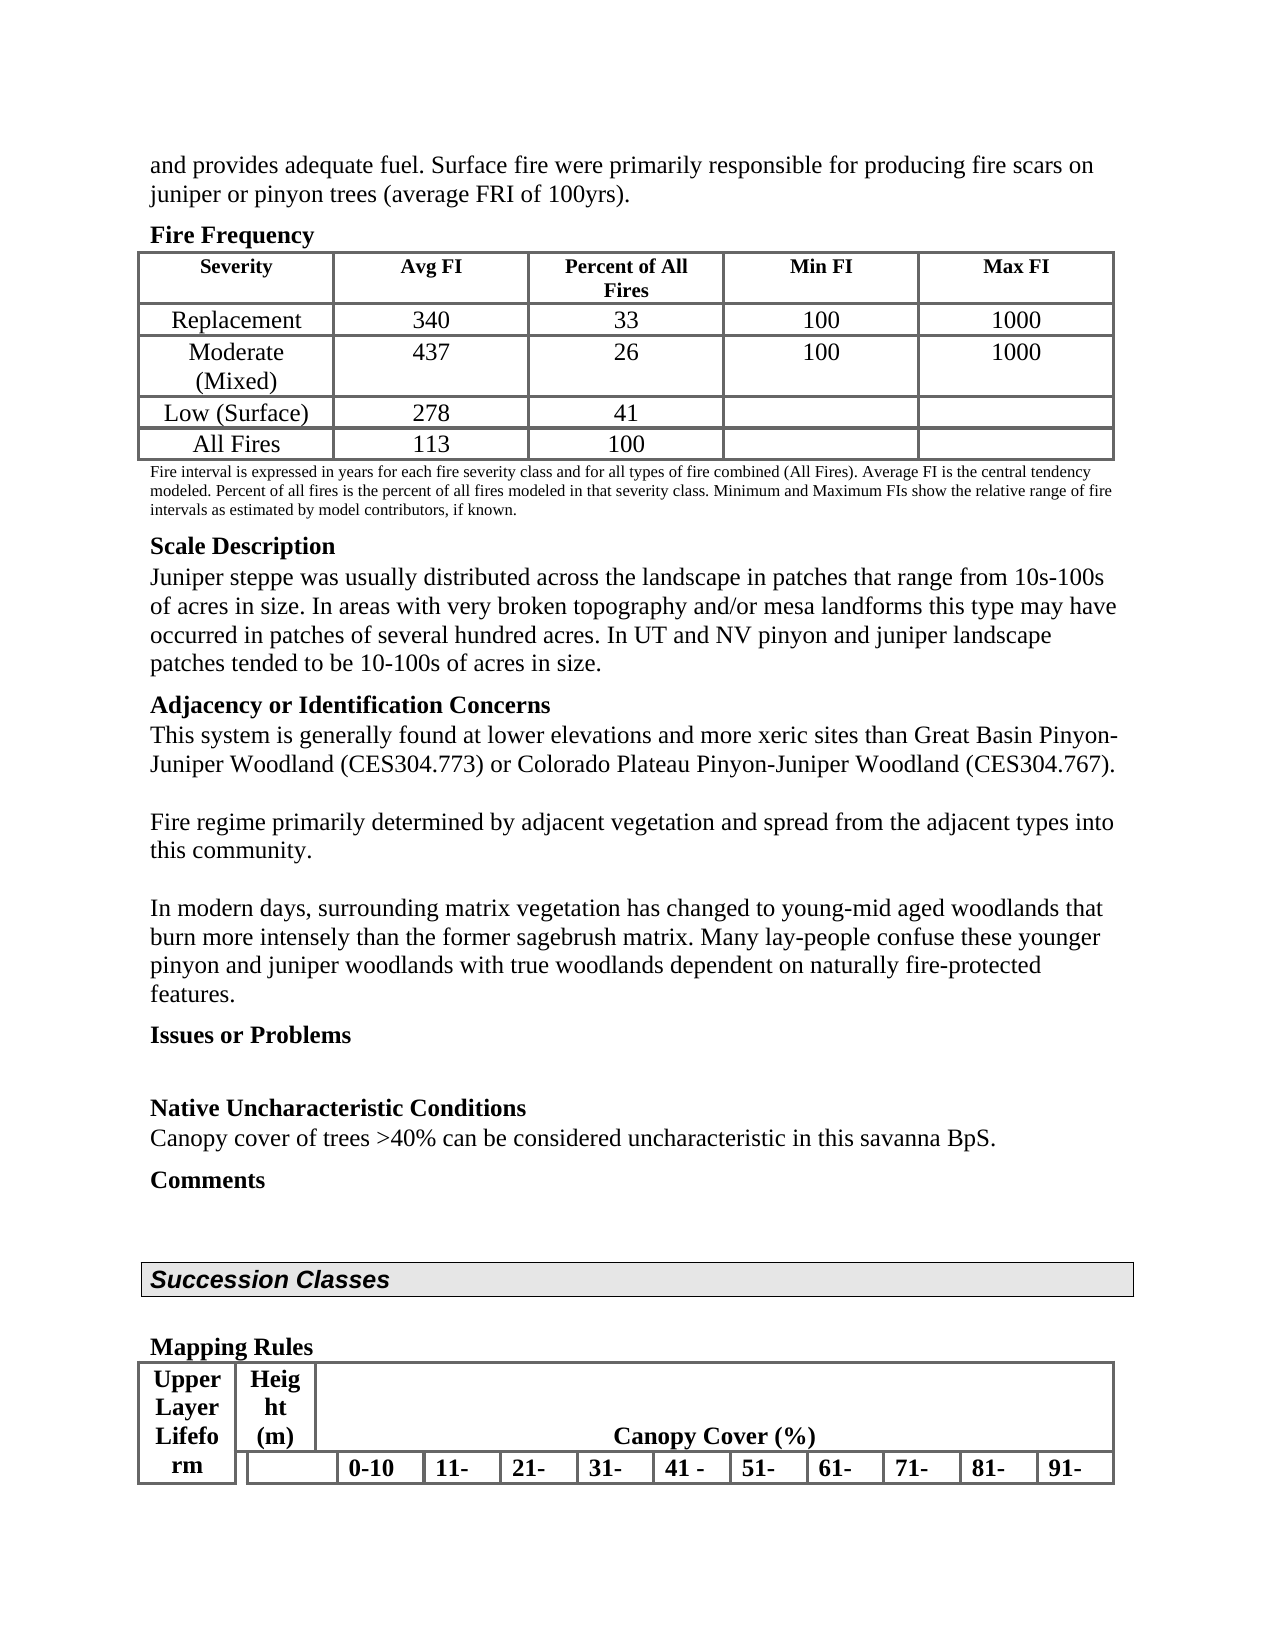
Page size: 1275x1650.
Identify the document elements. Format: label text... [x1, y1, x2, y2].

text Fire interval is expressed in years for each fire severity class and for all types of fire combined (All Fires). Average FI is the central tendency modeled. Percent of all fires is the percent of all fires modeled in that severity class. Minimum and Maximum FIs show the relative range of fire intervals as estimated by model contributors, if known. [150, 461, 1125, 519]
table_cell 100 [725, 305, 917, 334]
table_cell [725, 430, 917, 458]
text Mapping Rules [150, 1332, 1125, 1361]
table_cell 91-100 [1039, 1453, 1112, 1482]
text This system is generally found at lower elevations and more xeric sites than Great Basin Pinyon-Juniper Woodland (CES304.773) or Colorado Plateau Pinyon-Juniper Woodland (CES304.767). [150, 721, 1125, 778]
text Succession Classes [142, 1263, 1133, 1296]
table_cell Low (Surface) [140, 398, 332, 426]
table_cell 1000 [920, 305, 1112, 334]
table_cell 81-90 [962, 1453, 1036, 1482]
table_header Severity [140, 254, 332, 302]
table_header Canopy Cover (%) [317, 1364, 1112, 1450]
table_cell [920, 430, 1112, 458]
table_cell 11-20 [426, 1453, 499, 1482]
table_cell [920, 398, 1112, 426]
table_cell 61-70 [809, 1453, 882, 1482]
table_cell 437 [335, 337, 527, 394]
table_cell 1000 [920, 337, 1112, 394]
table_header Avg FI [335, 254, 527, 302]
text Juniper steppe was usually distributed across the landscape in patches that range from 10s-100s of acres in size. In areas with very broken topography and/or mesa landforms this type may have occurred in patches of several hundred acres. In UT and NV pinyon and juniper landscape patches tended to be 10-100s of acres in size. [150, 562, 1125, 677]
table_cell 100 [530, 430, 722, 458]
table_cell 100 [725, 337, 917, 394]
table_header Min FI [725, 254, 917, 302]
table_cell 21-30 [502, 1453, 576, 1482]
text Issues or Problems [150, 1021, 1125, 1049]
table_cell 51-60 [732, 1453, 806, 1482]
table_header Max FI [920, 254, 1112, 302]
text Fire Frequency [150, 220, 1125, 249]
table_header Height (m) [237, 1364, 314, 1450]
table_cell [725, 398, 917, 426]
table_cell 31-40 [579, 1453, 652, 1482]
table_cell 278 [335, 398, 527, 426]
text Scale Description [150, 531, 1125, 560]
text Adjacency or Identification Concerns [150, 690, 1125, 718]
text Fire regime primarily determined by adjacent vegetation and spread from the adjacent types into this community. [150, 807, 1125, 864]
table_cell 71-80 [885, 1453, 959, 1482]
table_cell Moderate (Mixed) [140, 337, 332, 394]
table_header Percent of All Fires [530, 254, 722, 302]
table_cell Replacement [140, 305, 332, 334]
table_cell 0-10 [339, 1453, 422, 1482]
table_cell 41 [530, 398, 722, 426]
table_cell 113 [335, 430, 527, 458]
table_header Upper Layer Lifeform [140, 1364, 234, 1482]
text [150, 150, 1125, 207]
table_cell 41 - 50 [655, 1453, 729, 1482]
table_cell 26 [530, 337, 722, 394]
text Comments [150, 1165, 1125, 1193]
text Canopy cover of trees >40% can be considered uncharacteristic in this savanna BpS. [150, 1123, 1125, 1152]
table_cell 340 [335, 305, 527, 334]
text In modern days, surrounding matrix vegetation has changed to young-mid aged woodlands that burn more intensely than the former sagebrush matrix. Many lay-people confuse these younger pinyon and juniper woodlands with true woodlands dependent on naturally fire-protected features. [150, 893, 1125, 1008]
table_cell All Fires [140, 430, 332, 458]
table_cell 33 [530, 305, 722, 334]
text Native Uncharacteristic Conditions [150, 1093, 1125, 1121]
